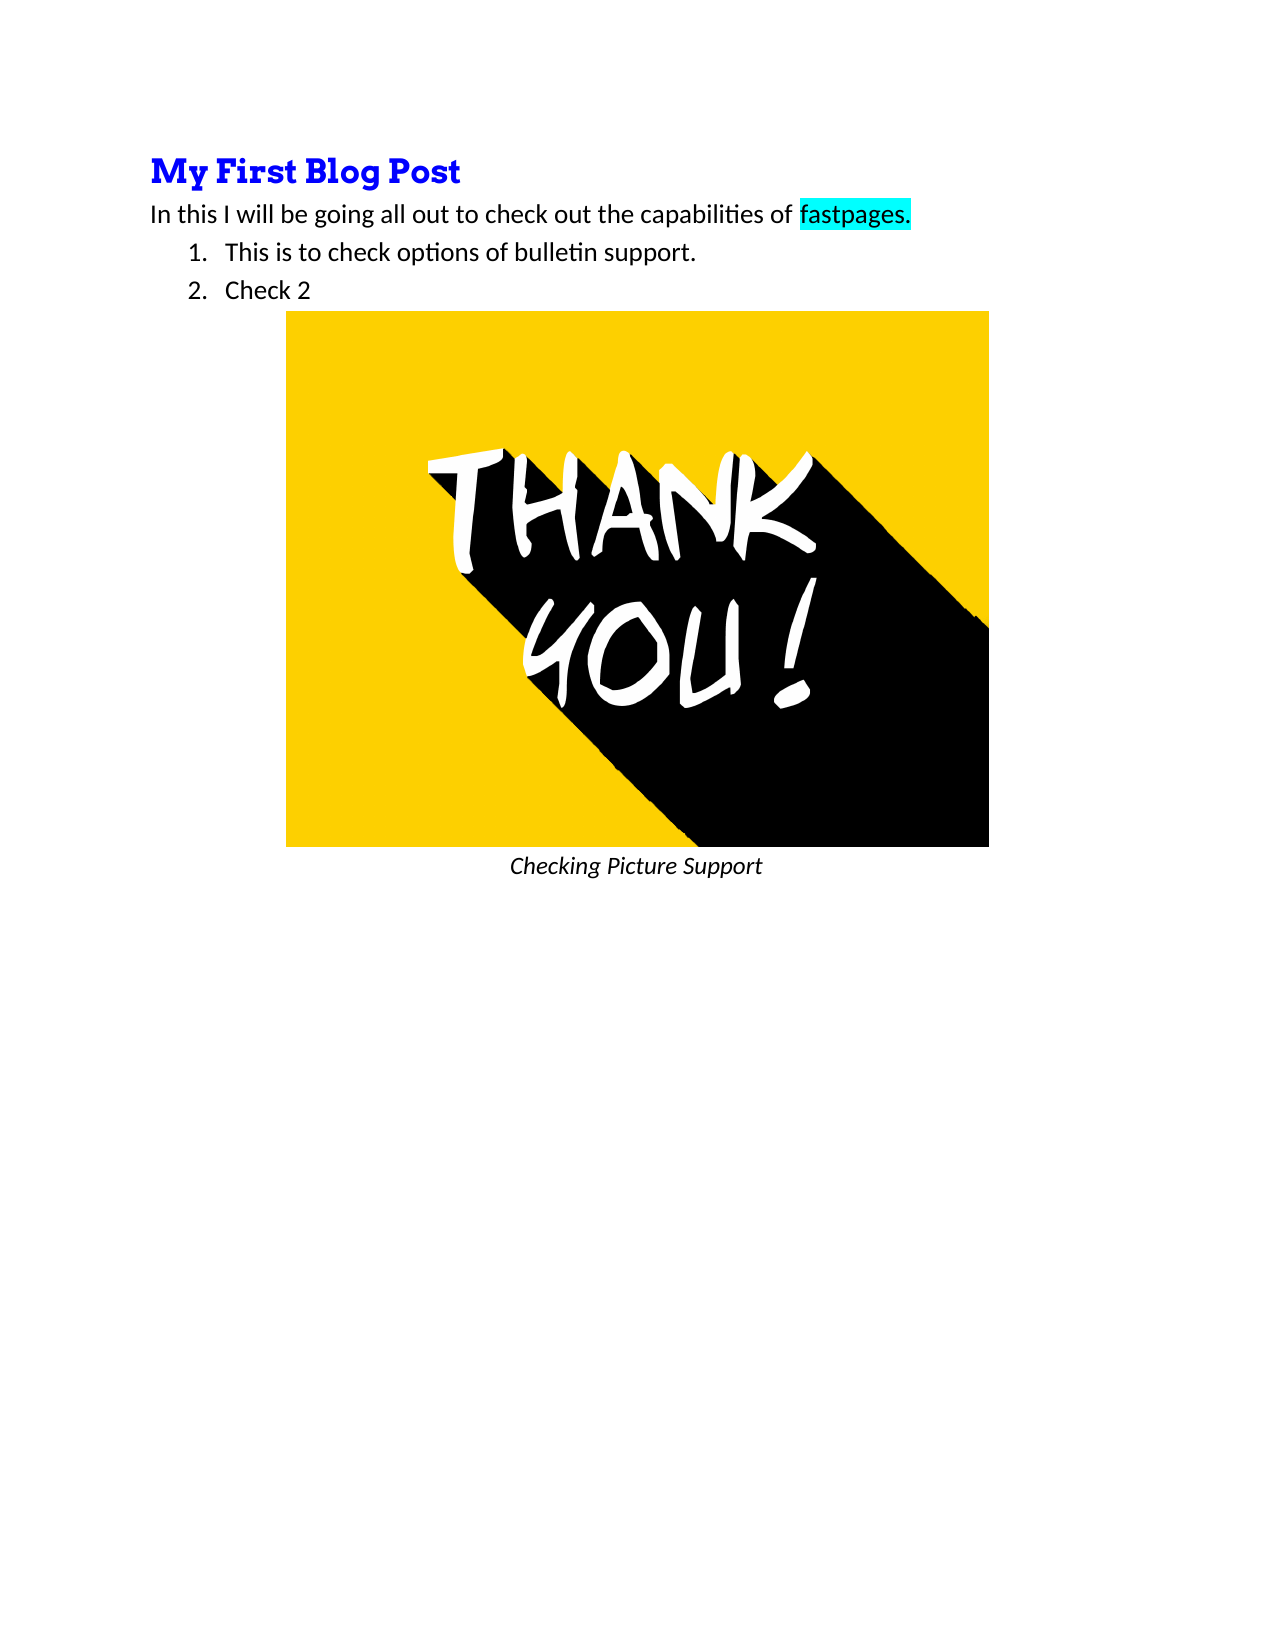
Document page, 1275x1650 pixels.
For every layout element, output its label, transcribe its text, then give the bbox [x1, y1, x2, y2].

picture [286, 311, 989, 847]
text Checking Picture Support [150, 850, 1125, 881]
text In this I will be going all out to check out the capabilities of fastpages. [150, 197, 1125, 230]
text My First Blog Post [150, 150, 1125, 191]
list This is to check options of bulletin support. [187, 235, 1125, 268]
list Check 2 [187, 273, 1125, 306]
